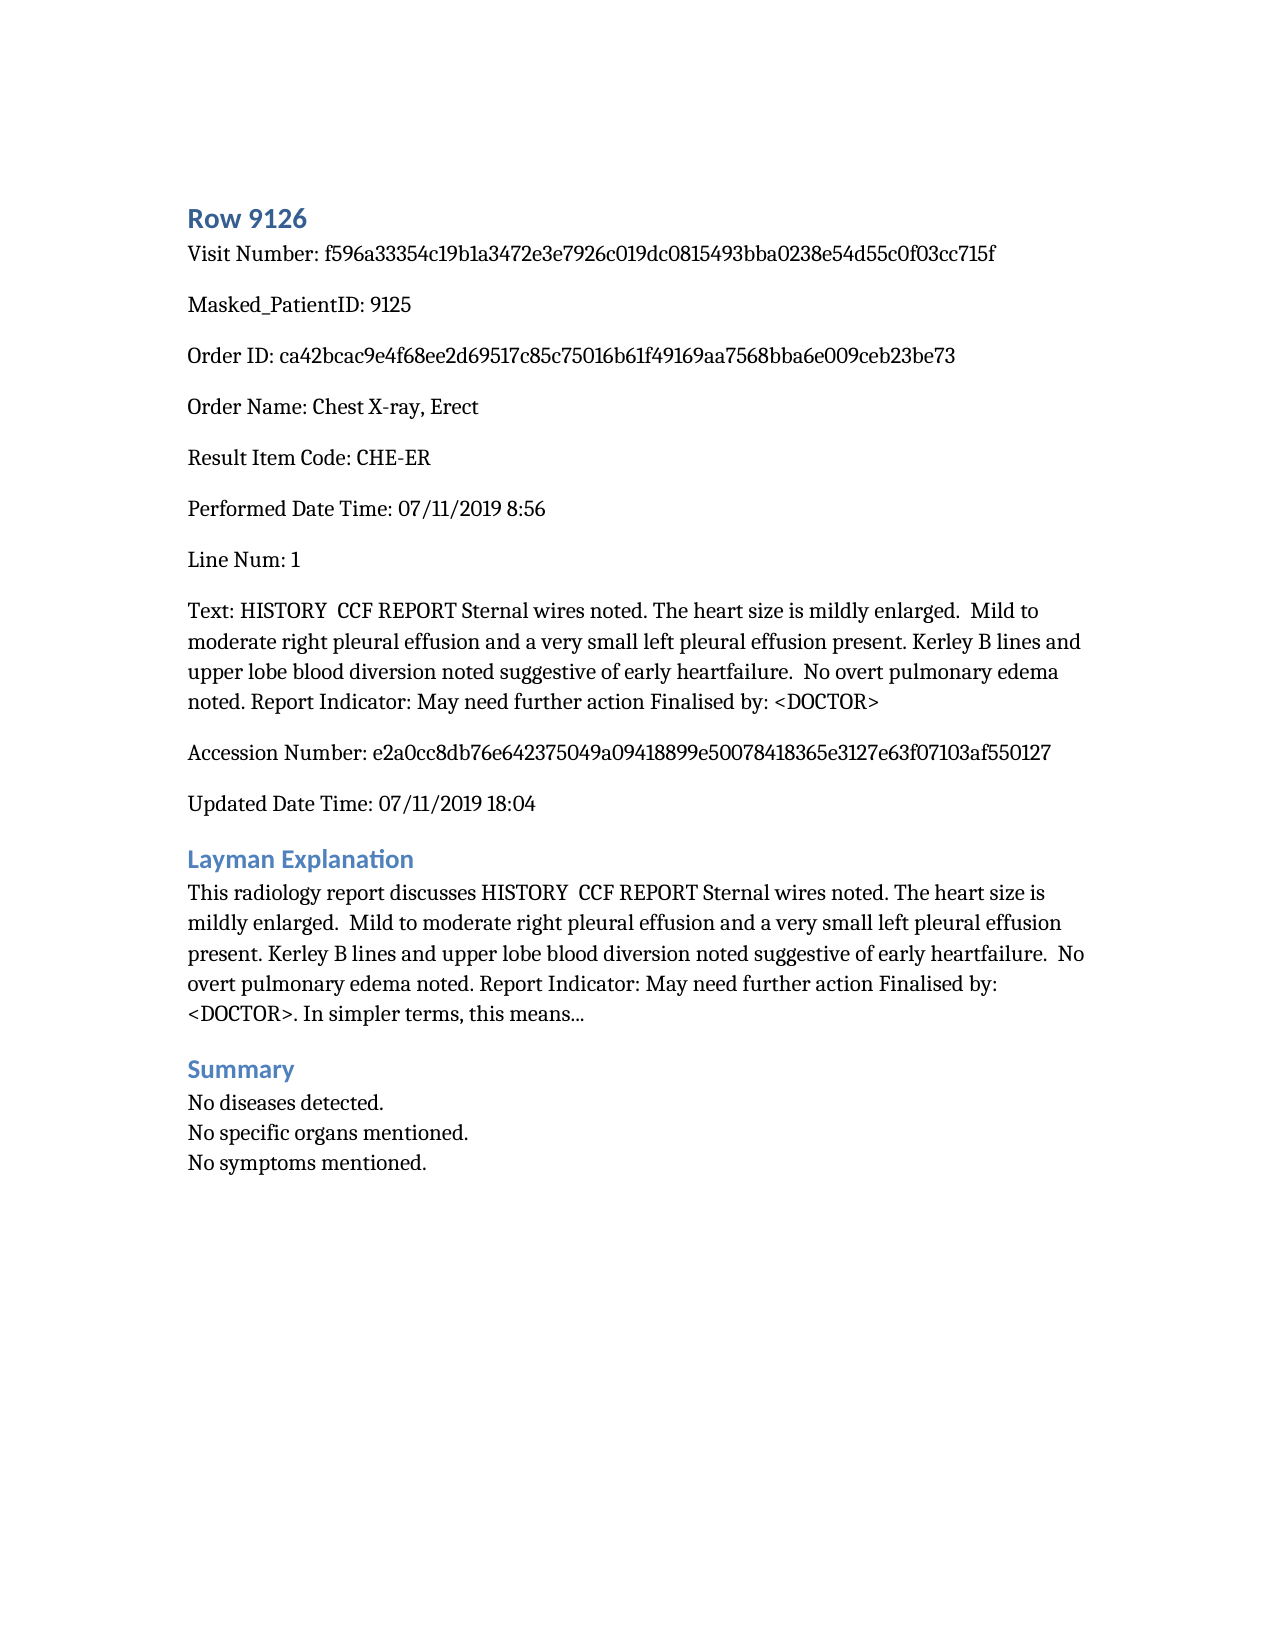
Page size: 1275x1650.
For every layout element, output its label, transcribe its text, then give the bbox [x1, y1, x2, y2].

text Accession Number: e2a0cc8db76e642375049a09418899e50078418365e3127e63f07103af550127 [187, 740, 1087, 766]
text No diseases detected. No specific organs mentioned. No symptoms mentioned. [187, 1090, 1087, 1176]
subtitle Layman Explanation [187, 842, 1087, 875]
text Result Item Code: CHE-ER [187, 445, 1087, 471]
text Performed Date Time: 07/11/2019 8:56 [187, 496, 1087, 522]
text Order ID: ca42bcac9e4f68ee2d69517c85c75016b61f49169aa7568bba6e009ceb23be73 [187, 343, 1087, 369]
text Visit Number: f596a33354c19b1a3472e3e7926c019dc0815493bba0238e54d55c0f03cc715f [187, 241, 1087, 267]
subtitle Row 9126 [187, 200, 1087, 236]
text Masked_PatientID: 9125 [187, 292, 1087, 318]
text This radiology report discusses HISTORY CCF REPORT Sternal wires noted. The heart size is mildly enlarged. Mild to moderate right pleural effusion and a very small left pleural effusion present. Kerley B lines and upper lobe blood diversion noted suggestive of early heartfailure. No overt pulmonary edema noted. Report Indicator: May need further action Finalised by: <DOCTOR>. In simpler terms, this means... [187, 880, 1087, 1027]
subtitle Summary [187, 1052, 1087, 1085]
text Order Name: Chest X-ray, Erect [187, 394, 1087, 420]
text Text: HISTORY CCF REPORT Sternal wires noted. The heart size is mildly enlarged. Mild to moderate right pleural effusion and a very small left pleural effusion present. Kerley B lines and upper lobe blood diversion noted suggestive of early heartfailure. No overt pulmonary edema noted. Report Indicator: May need further action Finalised by: <DOCTOR> [187, 598, 1087, 715]
text Updated Date Time: 07/11/2019 18:04 [187, 791, 1087, 817]
text Line Num: 1 [187, 547, 1087, 573]
